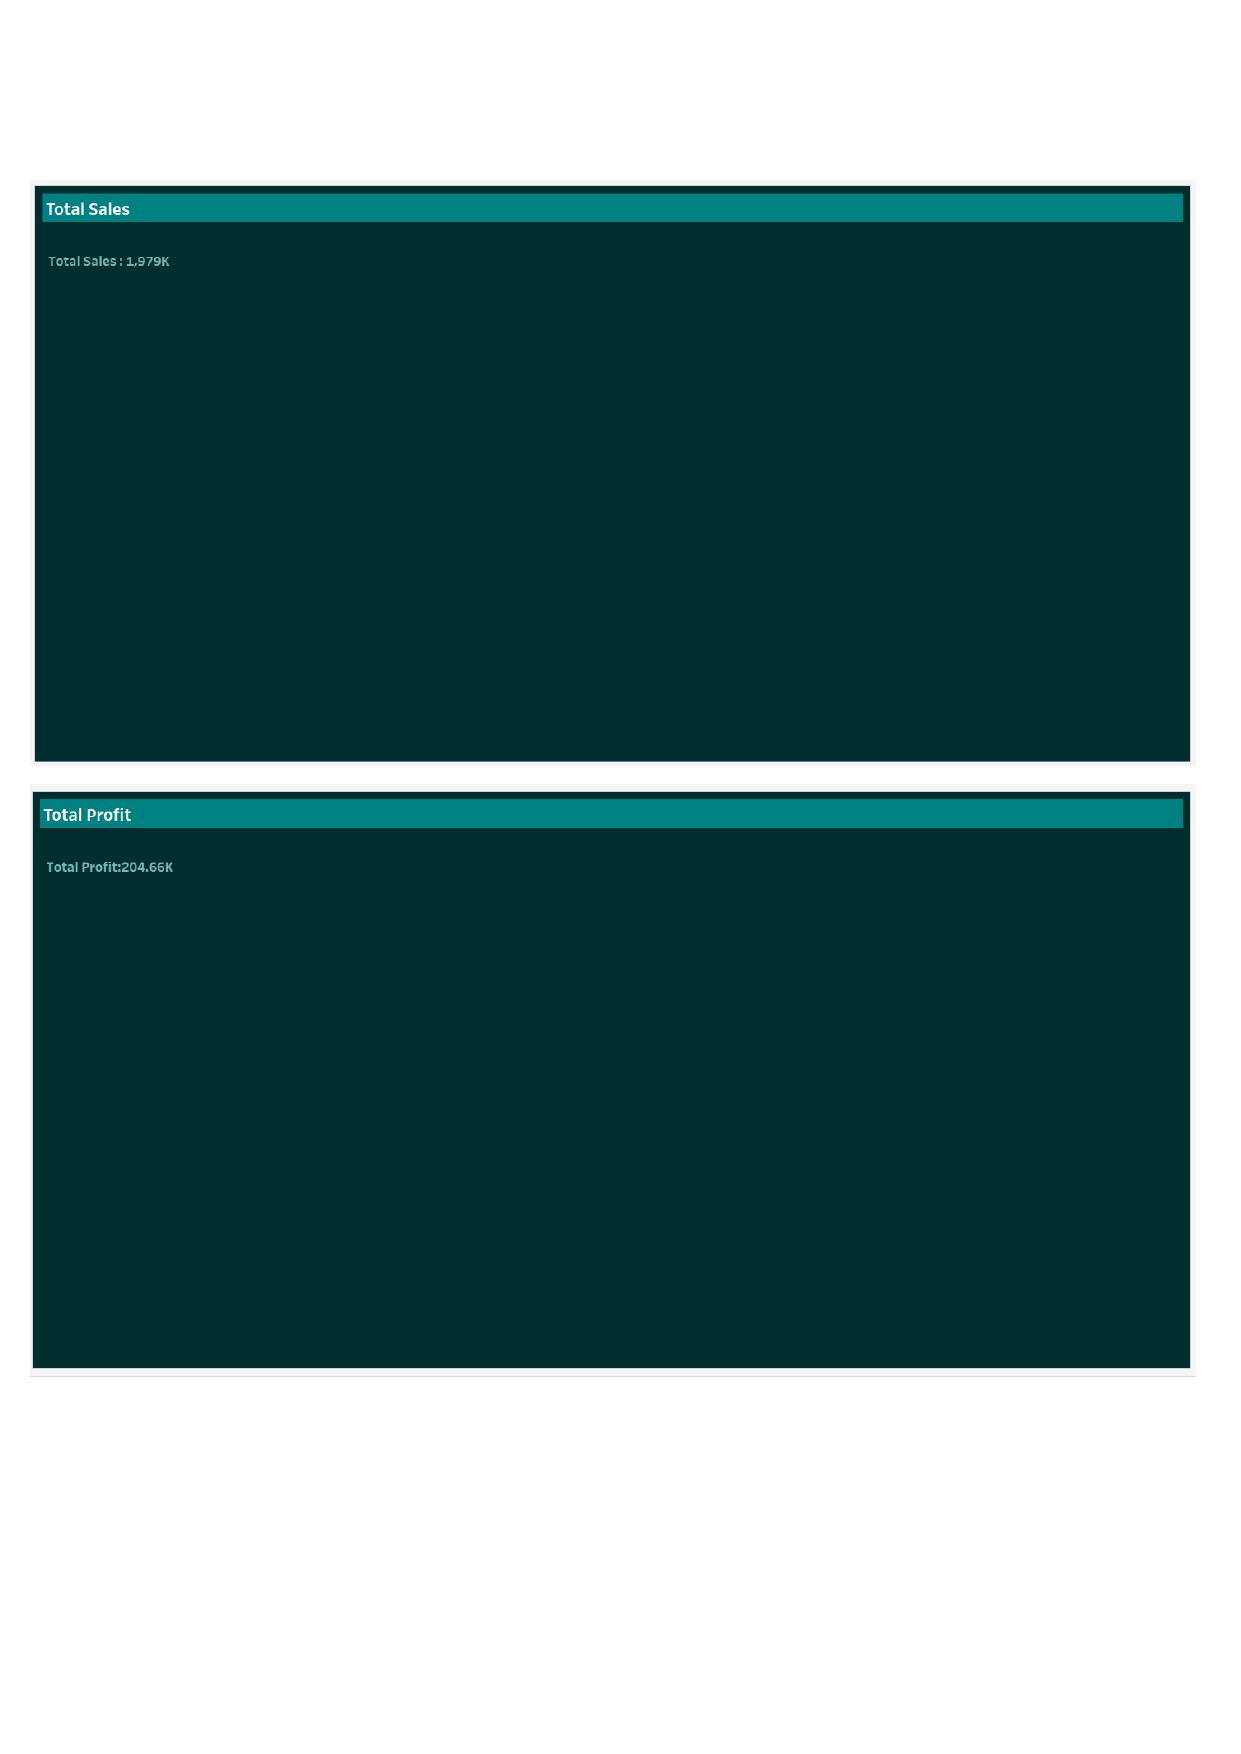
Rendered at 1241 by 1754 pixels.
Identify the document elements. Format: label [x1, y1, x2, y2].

picture [29, 180, 1197, 766]
picture [29, 784, 1197, 1377]
